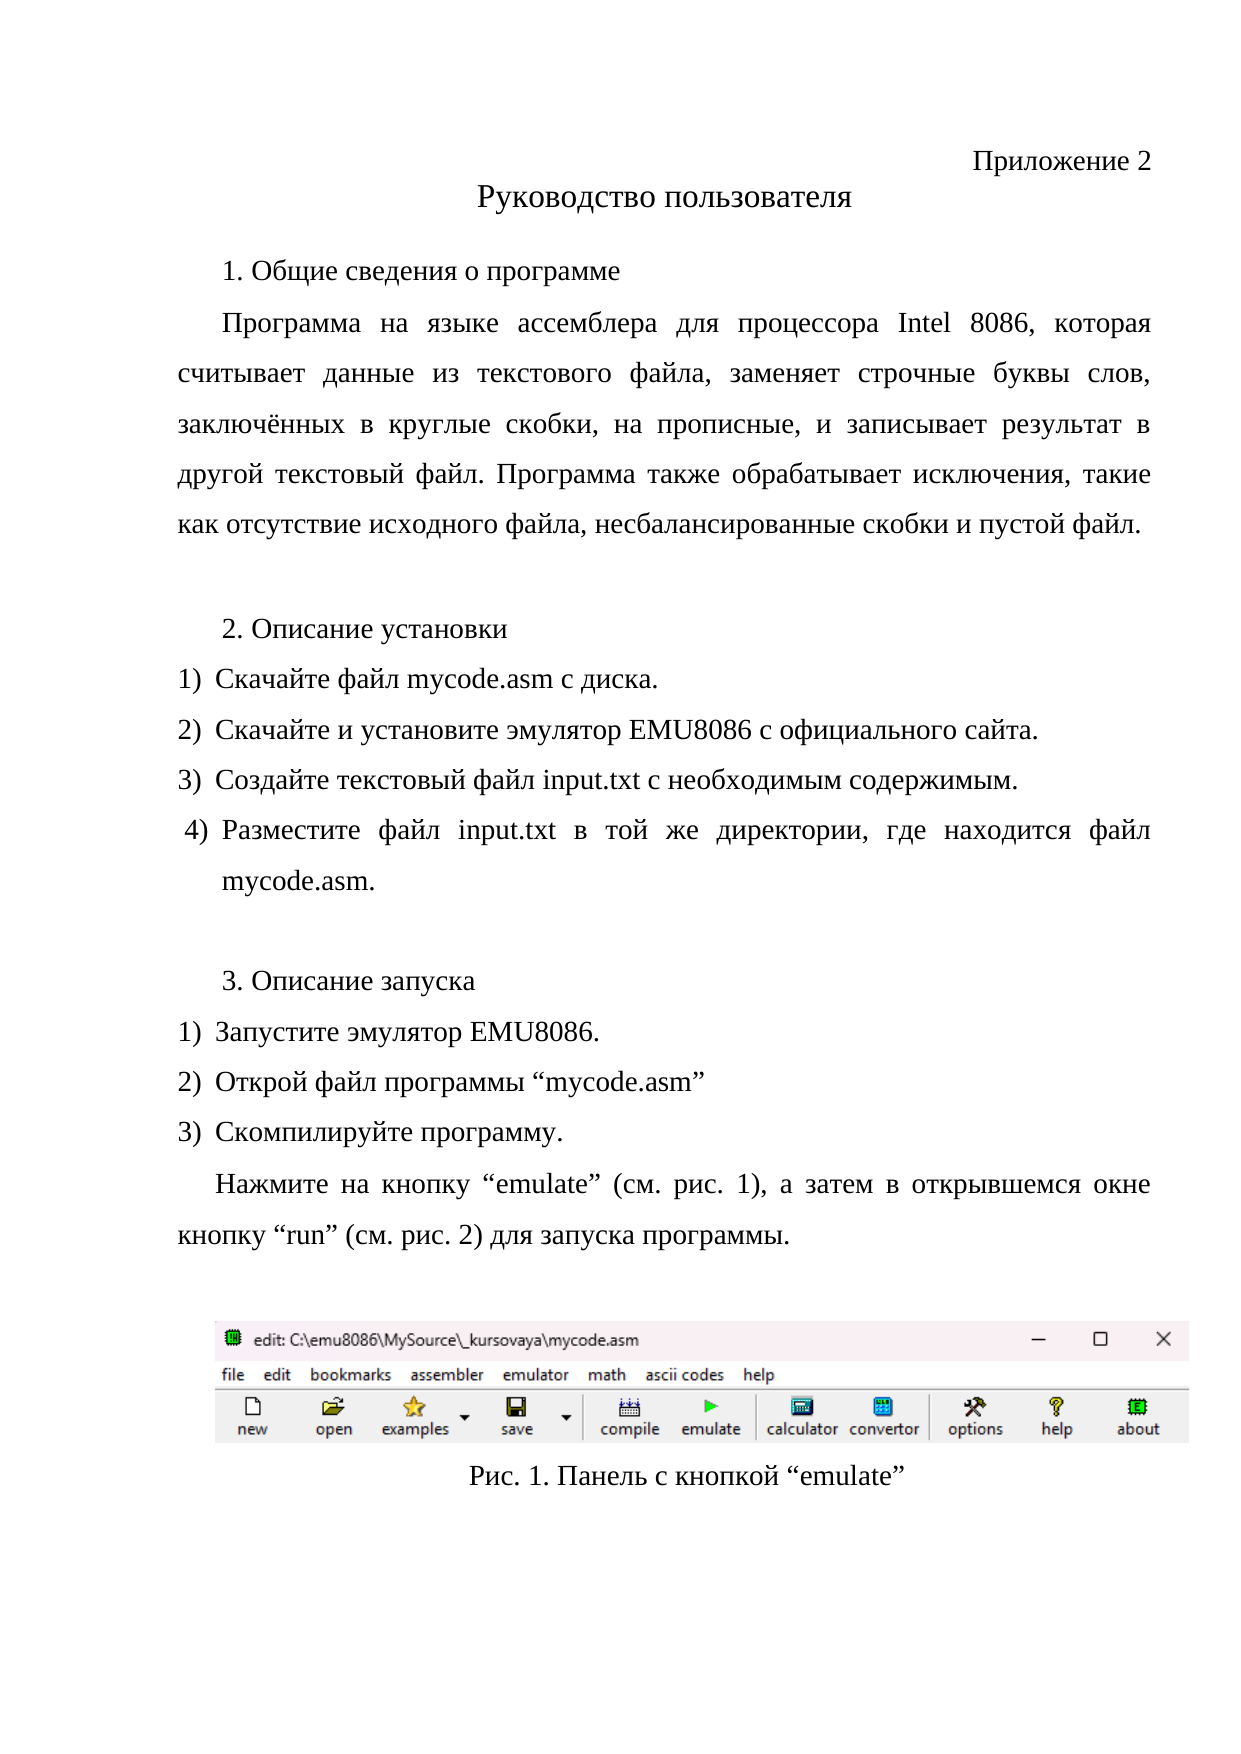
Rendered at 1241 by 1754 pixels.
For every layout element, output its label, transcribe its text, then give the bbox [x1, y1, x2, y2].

list Открой файл программы “mycode.asm” [177, 1064, 1152, 1097]
list Описание установки [177, 611, 1152, 645]
text Программа на языке ассемблера для процессора Intel 8086, которая считывает данные из текстового файла, заменяет строчные буквы слов, заключённых в круглые скобки, на прописные, и записывает результат в другой текстовый файл. Программа также обрабатывает исключения, такие как отсутствие исходного файла, несбалансированные скобки и пустой файл. [177, 305, 1152, 540]
subtitle Приложение 2 [177, 143, 1152, 177]
text Нажмите на кнопку “emulate” (см. рис. 1), а затем в открывшемся окне кнопку “run” (см. рис. 2) для запуска программы. [177, 1167, 1152, 1251]
list Запустите эмулятор EMU8086. [177, 1014, 1152, 1047]
list Создайте текстовый файл input.txt с необходимым содержимым. [177, 762, 1152, 796]
text Рис. 1. Панель с кнопкой “emulate” [177, 1458, 1152, 1491]
picture [214, 1321, 1190, 1443]
list Общие сведения о программе [177, 253, 1152, 286]
list Скомпилируйте программу. [177, 1114, 1152, 1148]
list Описание запуска [177, 963, 1152, 997]
list Скачайте и установите эмулятор EMU8086 с официального сайта. [177, 712, 1152, 745]
text Руководство пользователя [177, 177, 1152, 215]
list Скачайте файл mycode.asm с диска. [177, 661, 1152, 695]
list Разместите файл input.txt в той же директории, где находится файл mycode.asm. [184, 812, 1152, 896]
